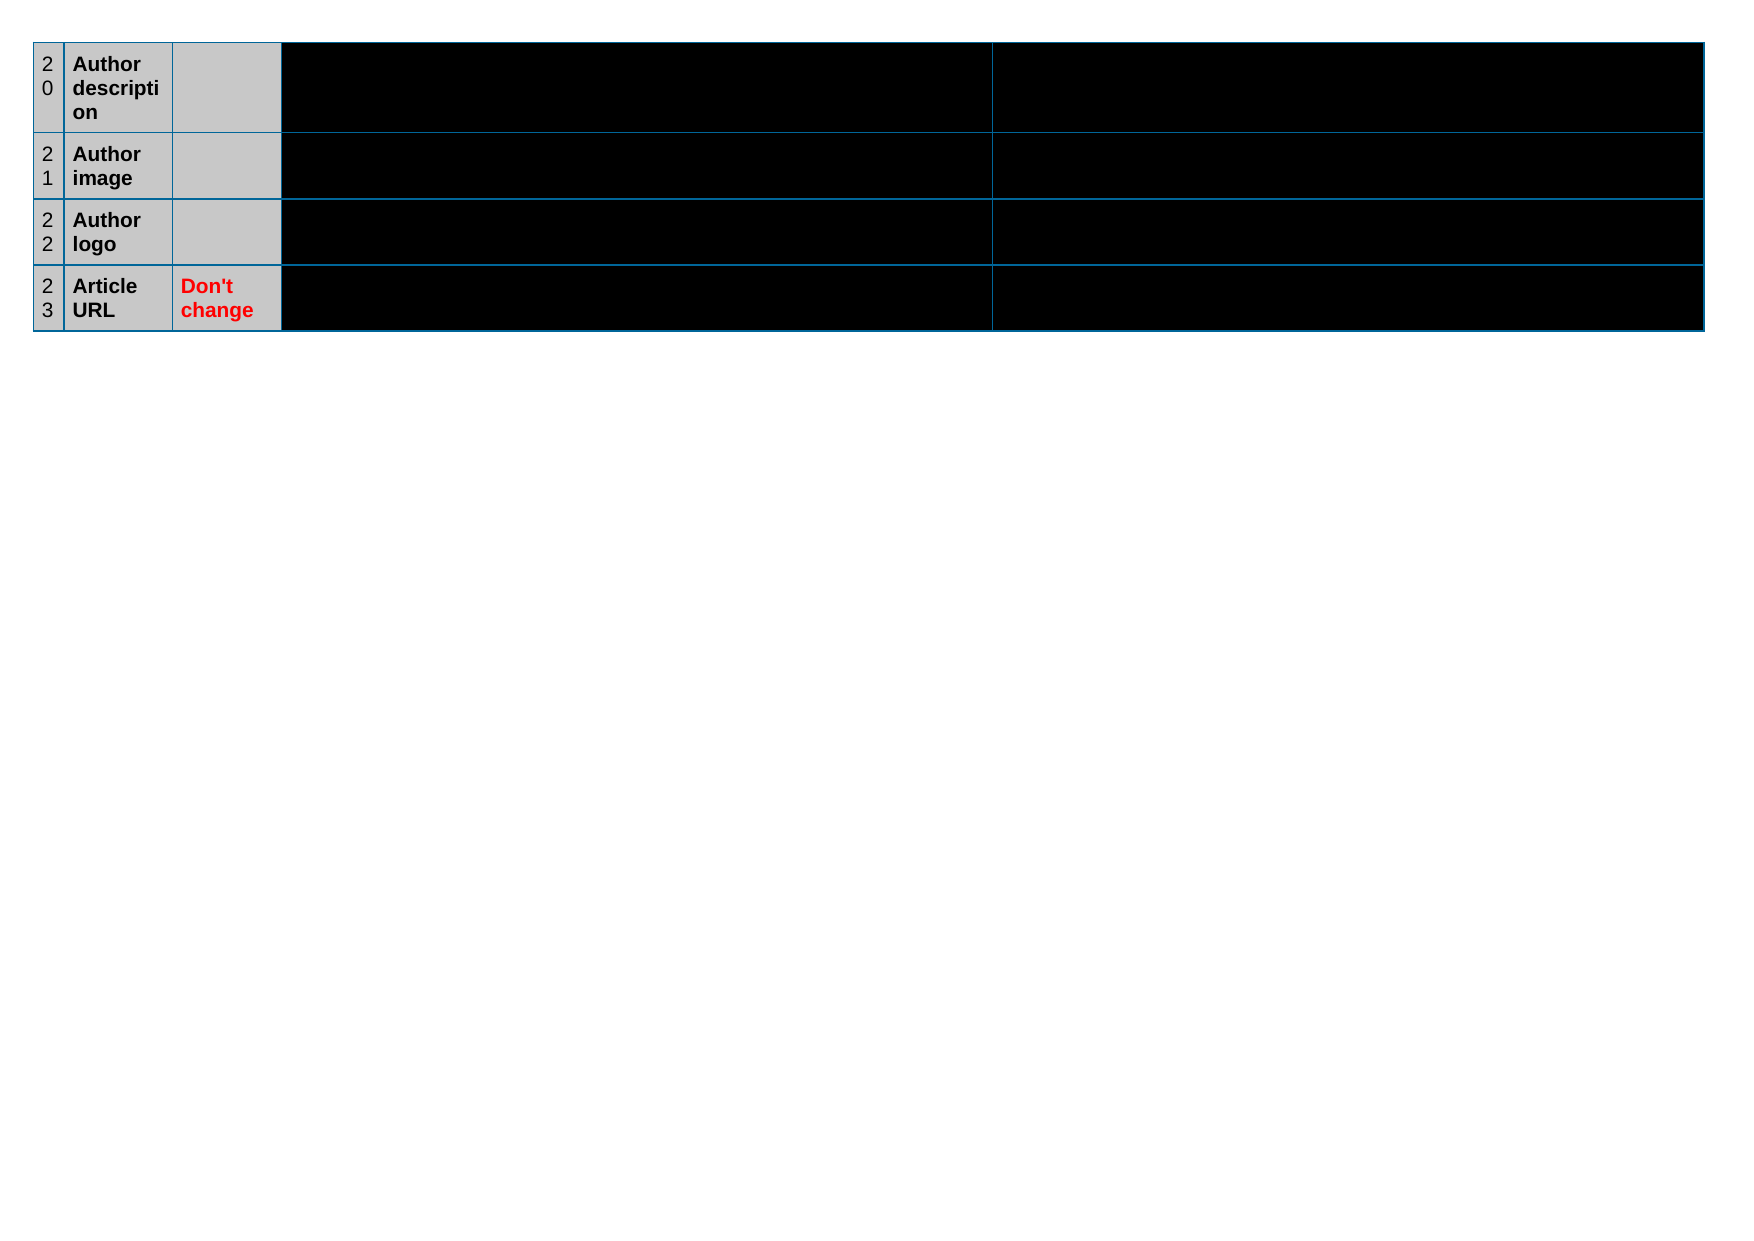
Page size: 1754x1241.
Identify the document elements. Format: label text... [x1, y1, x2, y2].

table_cell 20 [34, 43, 63, 132]
table_cell 23 [34, 266, 63, 330]
table_cell Article URL [65, 266, 172, 330]
table_cell Author logo [65, 200, 172, 264]
table_cell [282, 266, 992, 330]
table_cell Don't change [173, 266, 281, 330]
table_cell [173, 43, 281, 132]
table_cell [282, 43, 992, 132]
table_cell [993, 43, 1703, 132]
table_cell Author description [65, 43, 172, 132]
table_cell [282, 133, 992, 198]
table_cell 21 [34, 133, 63, 198]
table_cell 22 [34, 200, 63, 264]
table_cell [993, 200, 1703, 264]
table_cell [173, 200, 281, 264]
table_cell [993, 266, 1703, 330]
table_cell [173, 133, 281, 198]
table_cell Author image [65, 133, 172, 198]
table_cell [993, 133, 1703, 198]
table_cell [282, 200, 992, 264]
